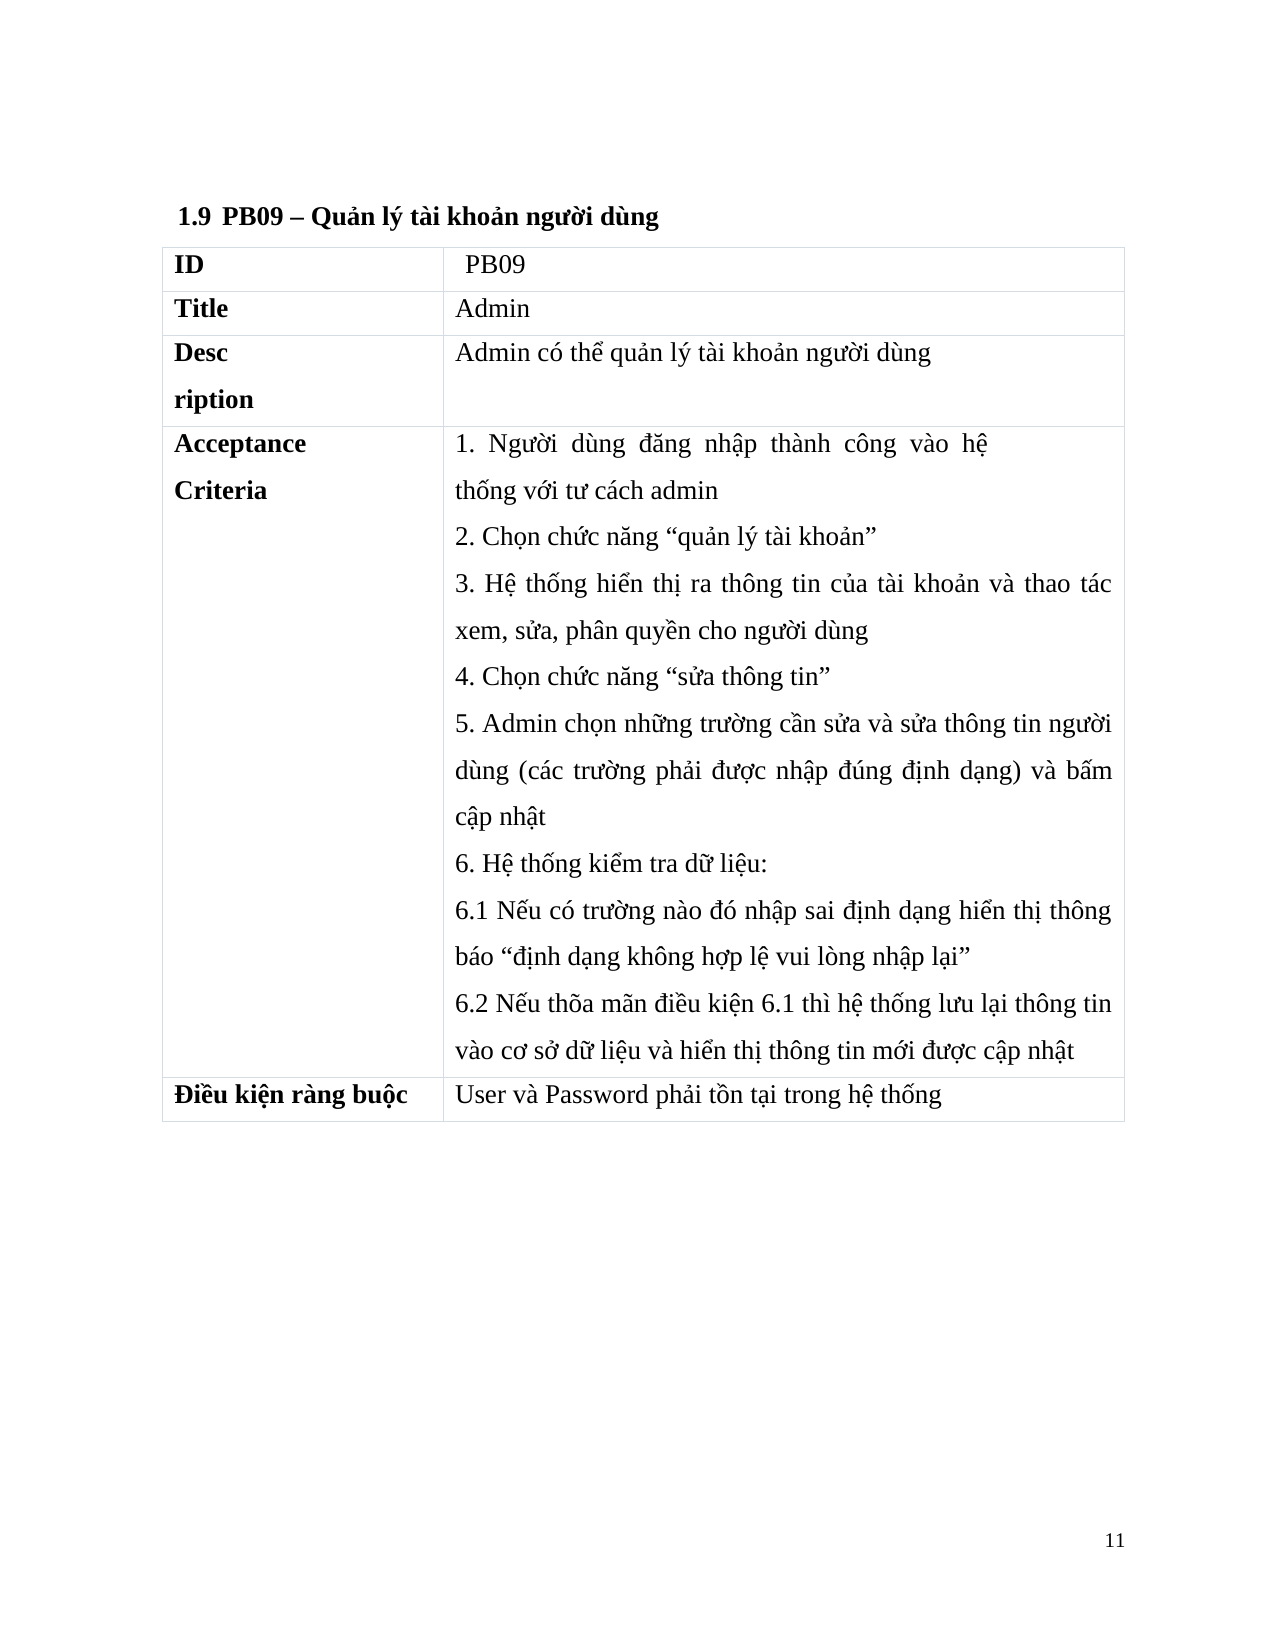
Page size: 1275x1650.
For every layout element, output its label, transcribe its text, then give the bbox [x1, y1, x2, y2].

table_cell Admin [444, 292, 1124, 335]
table_cell 1. Người dùng đăng nhập thành công vào hệ thống với tư cách admin 2. Chọn chức năng “quản lý tài khoản” 3. Hệ thống hiển thị ra thông tin của tài khoản và thao tác xem, sửa, phân quyền cho người dùng 4. Chọn chức năng “sửa thông tin” 5. Admin chọn những trường cần sửa và sửa thông tin người dùng (các trường phải được nhập đúng định dạng) và bấm cập nhật 6. Hệ thống kiểm tra dữ liệu: 6.1 Nếu có trường nào đó nhập sai định dạng hiển thị thông báo “định dạng không hợp lệ vui lòng nhập lại” 6.2 Nếu thõa mãn điều kiện 6.1 thì hệ thống lưu lại thông tin vào cơ sở dữ liệu và hiển thị thông tin mới được cập nhật [444, 427, 1124, 1077]
table_cell Acceptance Criteria [163, 427, 443, 1077]
table_header PB09 [444, 248, 1124, 291]
table_cell Admin có thể quản lý tài khoản người dùng [444, 336, 1124, 426]
table_cell Title [163, 292, 443, 335]
table_cell Điều kiện ràng buộc [163, 1078, 443, 1121]
table_cell Description [163, 336, 443, 426]
list PB09 – Quản lý tài khoản người dùng [177, 200, 1120, 231]
table_header ID [163, 248, 443, 291]
table_cell User và Password phải tồn tại trong hệ thống [444, 1078, 1124, 1121]
